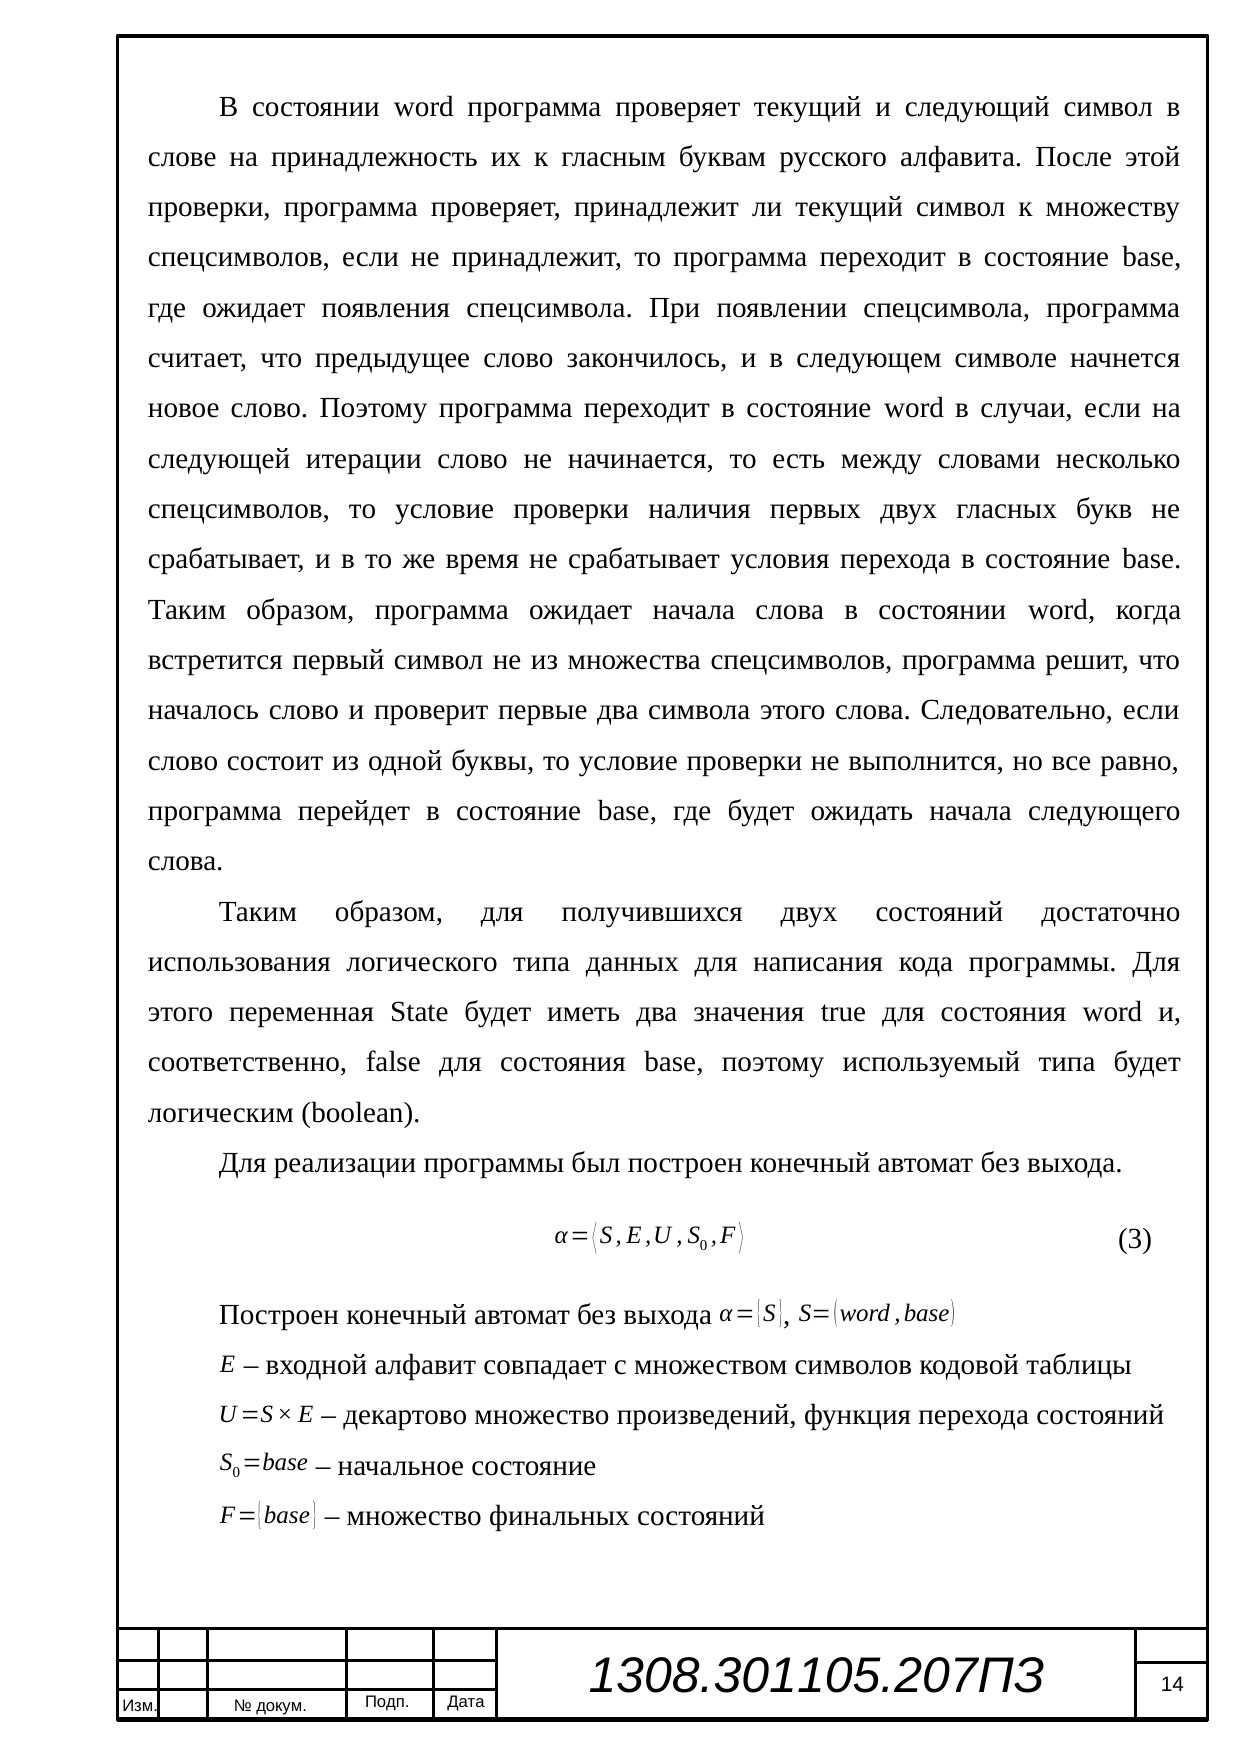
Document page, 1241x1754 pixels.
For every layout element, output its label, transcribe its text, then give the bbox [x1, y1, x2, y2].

text (3) [148, 1221, 1181, 1255]
text В состоянии word программа проверяет текущий и следующий символ в слове на принадлежность их к гласным буквам русского алфавита. После этой проверки, программа проверяет, принадлежит ли текущий символ к множеству спецсимволов, если не принадлежит, то программа переходит в состояние base, где ожидает появления спецсимвола. При появлении спецсимвола, программа считает, что предыдущее слово закончилось, и в следующем символе начнется новое слово. Поэтому программа переходит в состояние word в случаи, если на следующей итерации слово не начинается, то есть между словами несколько спецсимволов, то условие проверки наличия первых двух гласных букв не срабатывает, и в то же время не срабатывает условия перехода в состояние base. Таким образом, программа ожидает начала слова в состоянии word, когда встретится первый символ не из множества спецсимволов, программа решит, что началось слово и проверит первые два символа этого слова. Следовательно, если слово состоит из одной буквы, то условие проверки не выполнится, но все равно, программа перейдет в состояние base, где будет ожидать начала следующего слова. [148, 89, 1181, 877]
text – входной алфавит совпадает с множеством символов кодовой таблицы [148, 1347, 1181, 1381]
text Построен конечный автомат без выхода , [148, 1297, 1181, 1330]
text – множество финальных состояний [148, 1498, 1181, 1532]
text Для реализации программы был построен конечный автомат без выхода. [148, 1145, 1181, 1179]
text Таким образом, для получившихся двух состояний достаточно использования логического типа данных для написания кода программы. Для этого переменная State будет иметь два значения true для состояния word и, соответственно, false для состояния base, поэтому используемый типа будет логическим (boolean). [148, 894, 1181, 1128]
text – начальное состояние [148, 1448, 1181, 1481]
text – декартово множество произведений, функция перехода состояний [148, 1397, 1181, 1431]
